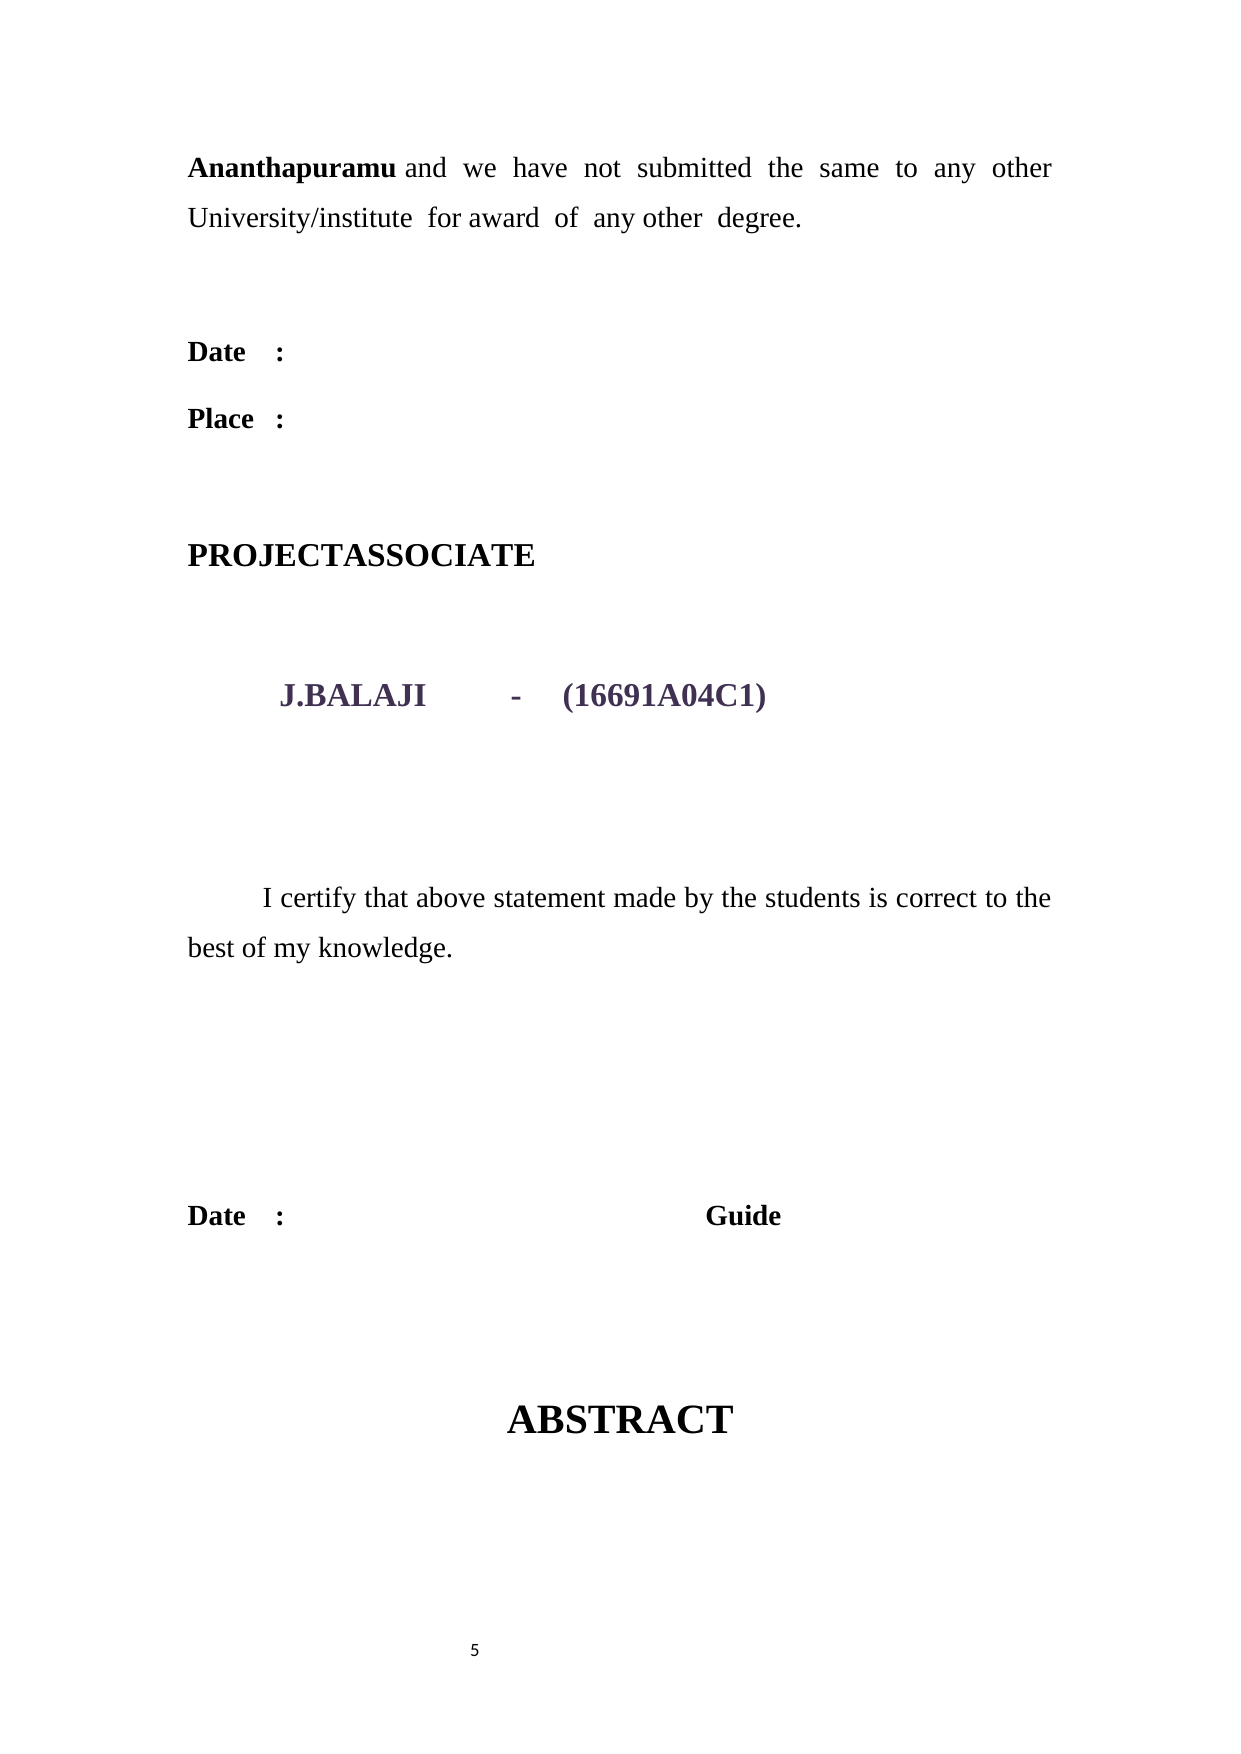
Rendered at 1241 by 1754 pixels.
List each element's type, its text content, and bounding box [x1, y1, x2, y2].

text J.BALAJI - (16691A04C1) [187, 676, 1053, 714]
text Date : [187, 334, 1053, 368]
text Date : Guide [187, 1198, 1053, 1232]
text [187, 150, 1053, 234]
text ABSTRACT [187, 1394, 1053, 1442]
text Place : [187, 401, 1053, 435]
text I certify that above statement made by the students is correct to the best of my knowledge. [187, 880, 1053, 964]
text PROJECTASSOCIATE [187, 535, 1053, 573]
